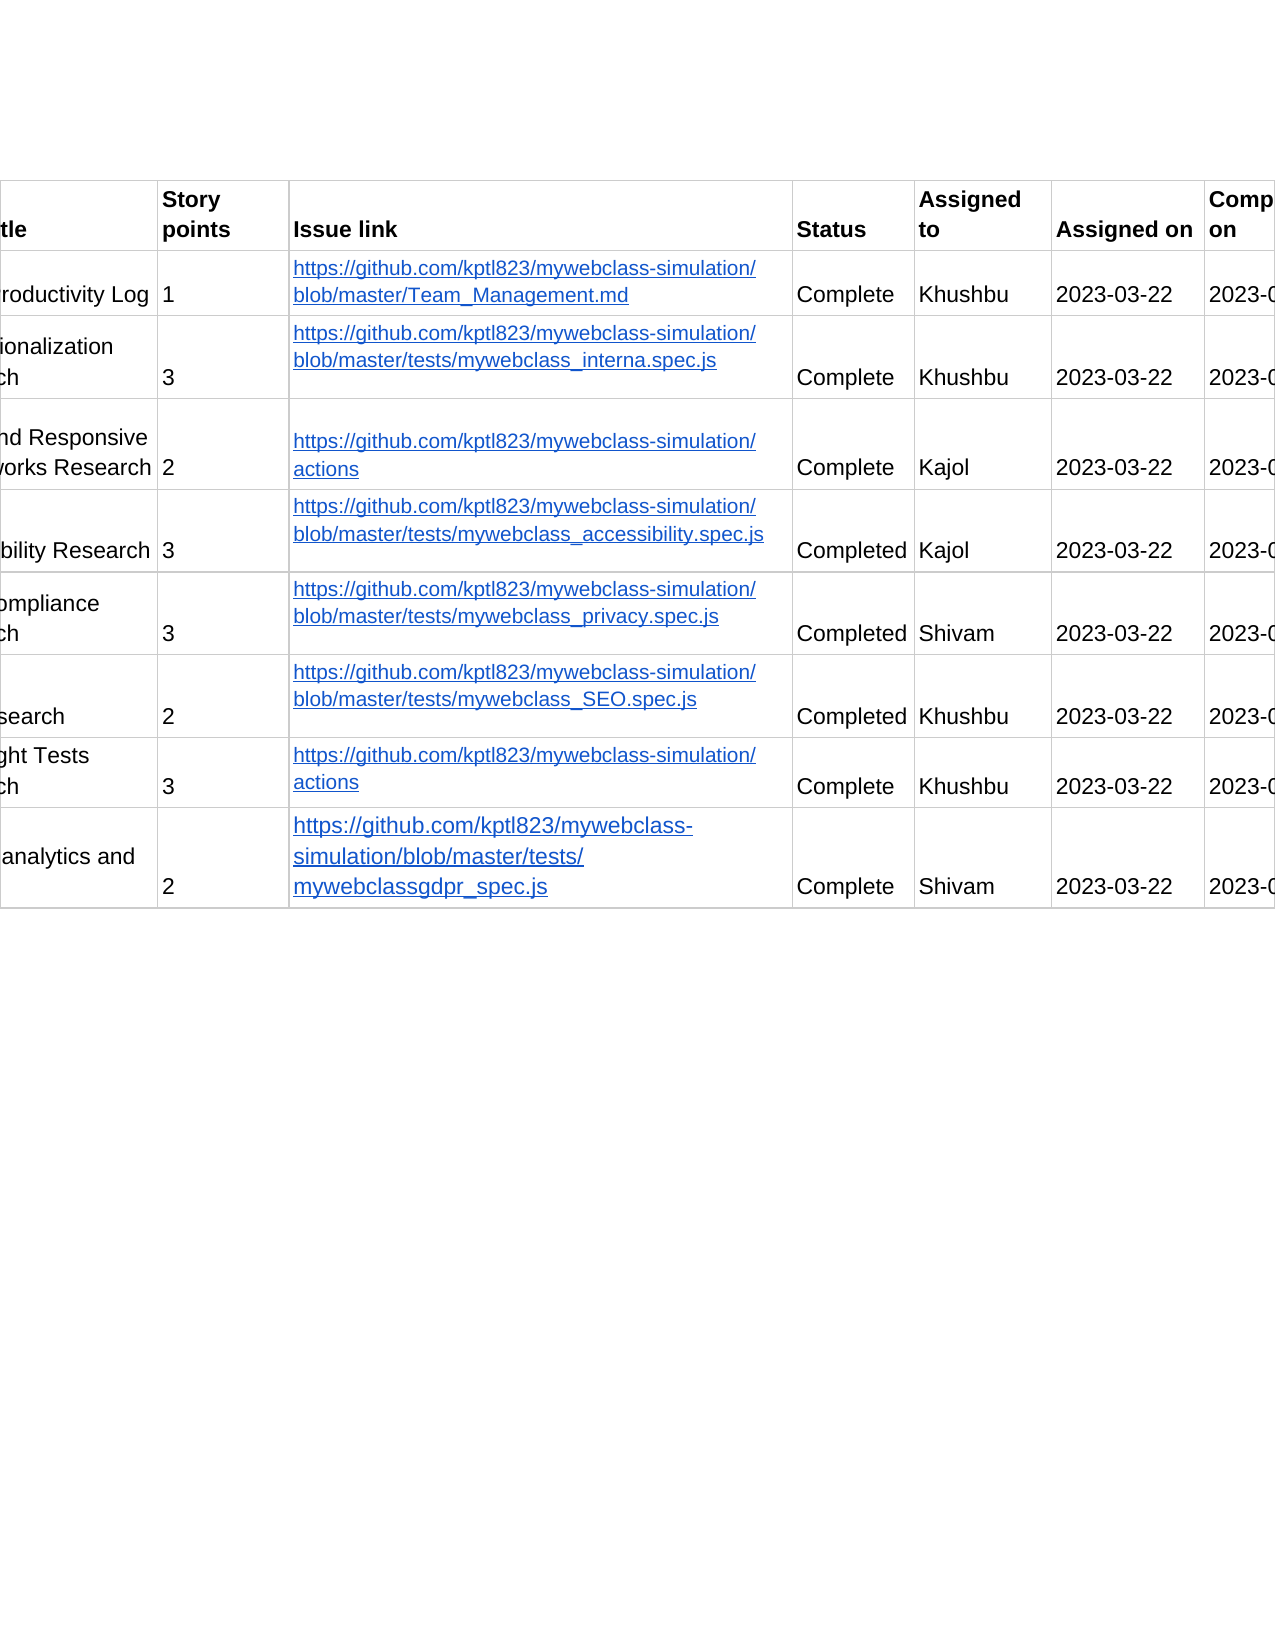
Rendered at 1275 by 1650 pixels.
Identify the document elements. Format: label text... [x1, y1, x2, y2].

table_cell Kajol [915, 399, 1051, 488]
table_cell 2023-03-22 [1052, 808, 1204, 907]
table_header Story points [158, 181, 288, 250]
table_cell Team Productivity Log [1, 251, 157, 315]
table_cell Khushbu [915, 251, 1051, 315]
table_header Assigned to [915, 181, 1051, 250]
table_cell Playwright Tests Research [1, 738, 157, 807]
table_cell Front End Responsive Frameworks Research [1, 399, 157, 488]
table_cell Complete [793, 808, 914, 907]
table_cell 2023-03-26 [1205, 655, 1274, 737]
table_cell Accessibility Research [1, 490, 157, 571]
table_cell 2023-03-22 [1052, 316, 1204, 398]
table_cell 2 [158, 399, 288, 488]
table_cell 2023-03-25 [1205, 808, 1274, 907]
table_cell 2 [158, 808, 288, 907]
table_cell Complete [793, 251, 914, 315]
table_cell Google analytics and GDPR [1, 808, 157, 907]
table_cell Khushbu [915, 738, 1051, 807]
table_cell Khushbu [915, 655, 1051, 737]
table_header Issue link [290, 181, 792, 250]
table_cell 2023-03-22 [1052, 490, 1204, 571]
table_header Issue title [1, 181, 157, 250]
table_cell 3 [158, 738, 288, 807]
table_cell https://github.com/kptl823/mywebclass-simulation/blob/master/tests/mywebclass_interna.spec.js [290, 316, 792, 398]
table_cell Complete [793, 738, 914, 807]
table_cell 2023-03-24 [1205, 251, 1274, 315]
table_cell https://github.com/kptl823/mywebclass-simulation/blob/master/tests/mywebclass_accessibility.spec.js [290, 490, 792, 571]
table_cell Shivam [915, 808, 1051, 907]
table_cell Complete [793, 399, 914, 488]
table_header Status [793, 181, 914, 250]
table_cell Kajol [915, 490, 1051, 571]
table_cell 2023-03-28 [1205, 738, 1274, 807]
table_cell 2 [158, 655, 288, 737]
table_cell https://github.com/kptl823/mywebclass-simulation/blob/master/tests/mywebclassgdpr_spec.js [290, 808, 792, 907]
table_header Assigned on [1052, 181, 1204, 250]
table_cell 2023-03-22 [1052, 399, 1204, 488]
table_cell Khushbu [915, 316, 1051, 398]
table_cell 3 [158, 316, 288, 398]
table_cell Completed [793, 655, 914, 737]
table_cell 2023-03-22 [1052, 738, 1204, 807]
table_header Completed on [1205, 181, 1274, 250]
table_cell 2023-03-26 [1205, 316, 1274, 398]
table_cell https://github.com/kptl823/mywebclass-simulation/actions [290, 399, 792, 488]
table_cell 2023-03-26 [1205, 490, 1274, 571]
table_cell https://github.com/kptl823/mywebclass-simulation/blob/master/tests/mywebclass_privacy.spec.js [290, 573, 792, 654]
table_cell Completed [793, 490, 914, 571]
table_cell Shivam [915, 573, 1051, 654]
table_cell 2023-03-22 [1052, 251, 1204, 315]
table_cell 3 [158, 573, 288, 654]
table_cell 2023-03-26 [1205, 573, 1274, 654]
table_cell 2023-03-27 [1205, 399, 1274, 488]
table_cell https://github.com/kptl823/mywebclass-simulation/blob/master/tests/mywebclass_SEO.spec.js [290, 655, 792, 737]
table_cell Legal compliance Research [1, 573, 157, 654]
table_cell 2023-03-22 [1052, 573, 1204, 654]
table_cell 3 [158, 490, 288, 571]
table_cell SEO research [1, 655, 157, 737]
table_cell https://github.com/kptl823/mywebclass-simulation/actions [290, 738, 792, 807]
table_cell https://github.com/kptl823/mywebclass-simulation/blob/master/Team_Management.md [290, 251, 792, 315]
table_cell Complete [793, 316, 914, 398]
table_cell 2023-03-22 [1052, 655, 1204, 737]
table_cell 1 [158, 251, 288, 315]
table_cell Completed [793, 573, 914, 654]
table_cell Internationalization Research [1, 316, 157, 398]
